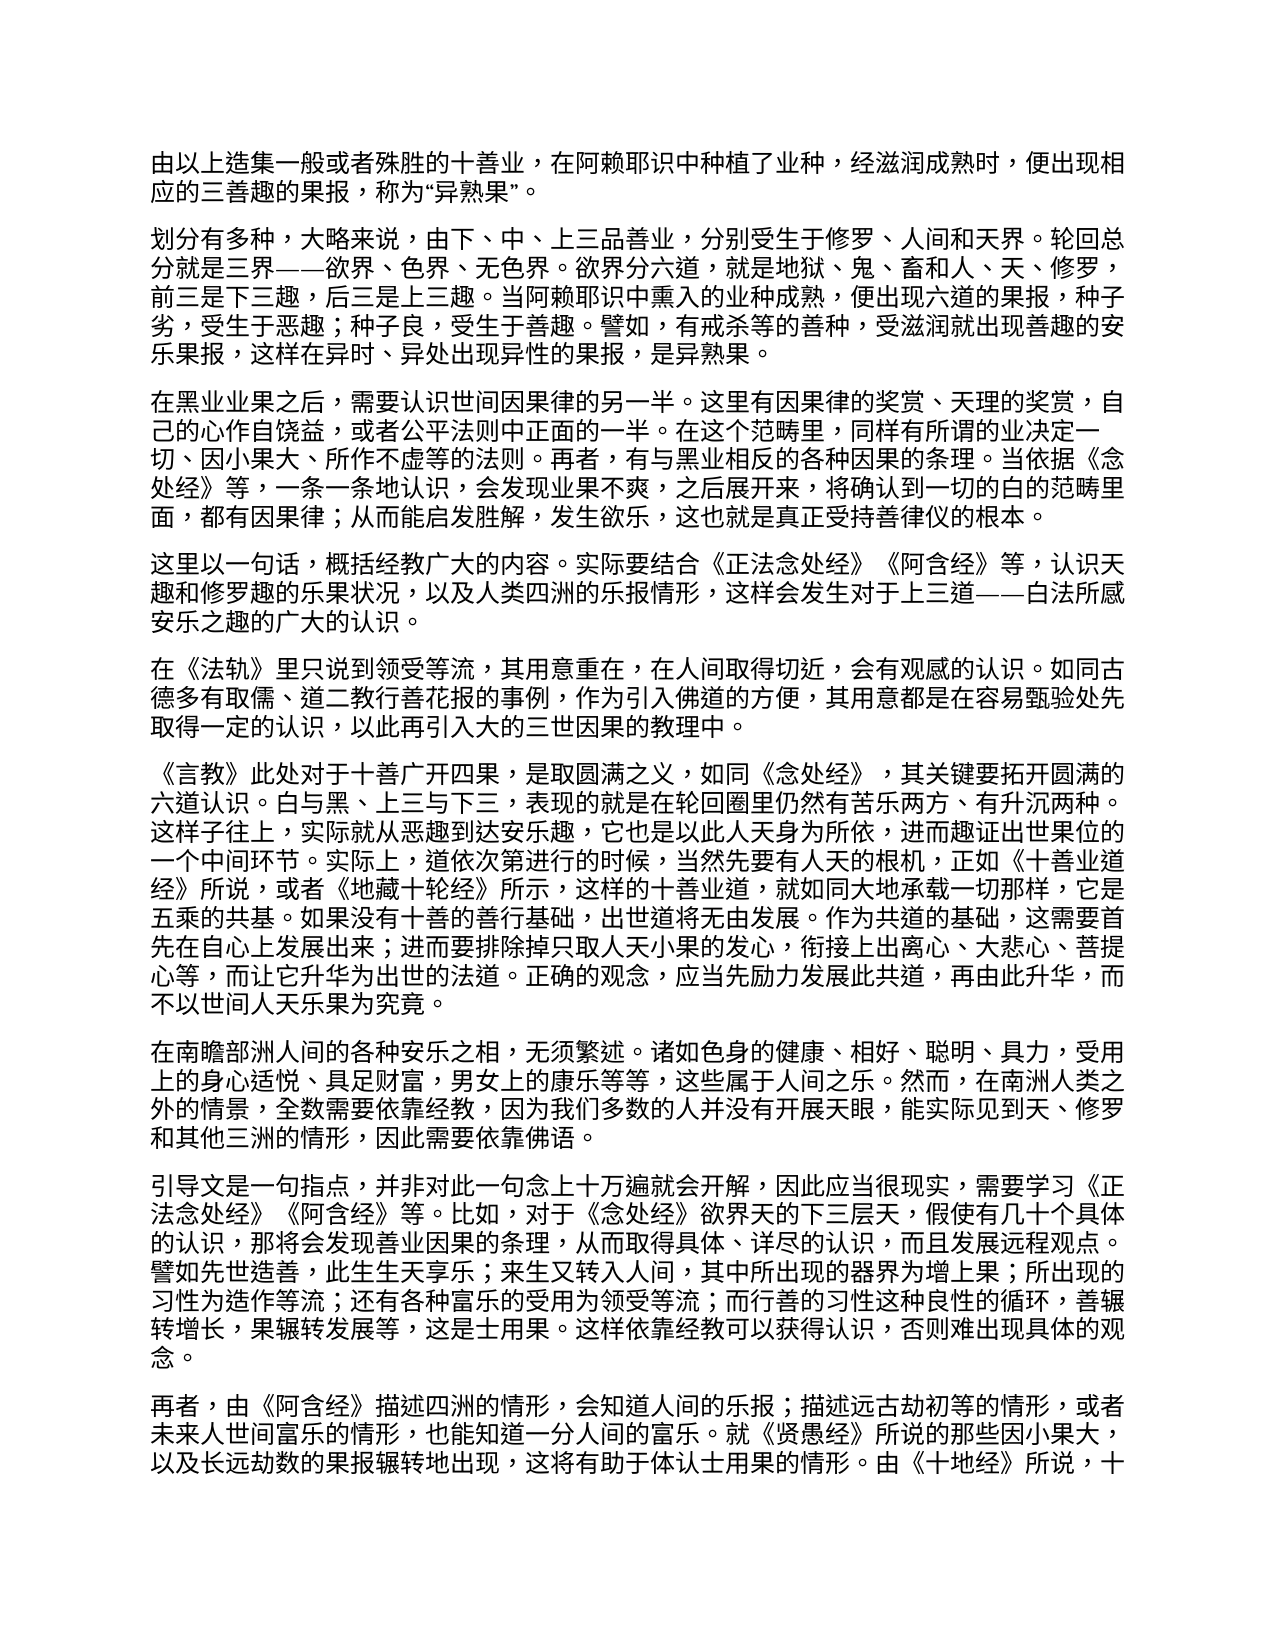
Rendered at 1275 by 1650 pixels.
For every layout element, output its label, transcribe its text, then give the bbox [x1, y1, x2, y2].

text 引导文是一句指点，并非对此一句念上十万遍就会开解，因此应当很现实，需要学习《正法念处经》《阿含经》等。比如，对于《念处经》欲界天的下三层天，假使有几十个具体的认识，那将会发现善业因果的条理，从而取得具体、详尽的认识，而且发展远程观点。譬如先世造善，此生生天享乐；来生又转入人间，其中所出现的器界为增上果；所出现的习性为造作等流；还有各种富乐的受用为领受等流；而行善的习性这种良性的循环，善辗转增长，果辗转发展等，这是士用果。这样依靠经教可以获得认识，否则难出现具体的观念。 [150, 1172, 1125, 1374]
text 在南瞻部洲人间的各种安乐之相，无须繁述。诸如色身的健康、相好、聪明、具力，受用上的身心适悦、具足财富，男女上的康乐等等，这些属于人间之乐。然而，在南洲人类之外的情景，全数需要依靠经教，因为我们多数的人并没有开展天眼，能实际见到天、修罗和其他三洲的情形，因此需要依靠佛语。 [150, 1039, 1125, 1154]
text 在《法轨》里只说到领受等流，其用意重在，在人间取得切近，会有观感的认识。如同古德多有取儒、道二教行善花报的事例，作为引入佛道的方便，其用意都是在容易甄验处先取得一定的认识，以此再引入大的三世因果的教理中。 [150, 656, 1125, 742]
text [150, 1392, 1125, 1479]
text 划分有多种，大略来说，由下、中、上三品善业，分别受生于修罗、人间和天界。轮回总分就是三界——欲界、色界、无色界。欲界分六道，就是地狱、鬼、畜和人、天、修罗，前三是下三趣，后三是上三趣。当阿赖耶识中熏入的业种成熟，便出现六道的果报，种子劣，受生于恶趣；种子良，受生于善趣。譬如，有戒杀等的善种，受滋润就出现善趣的安乐果报，这样在异时、异处出现异性的果报，是异熟果。 [150, 226, 1125, 370]
text 《言教》此处对于十善广开四果，是取圆满之义，如同《念处经》，其关键要拓开圆满的六道认识。白与黑、上三与下三，表现的就是在轮回圈里仍然有苦乐两方、有升沉两种。这样子往上，实际就从恶趣到达安乐趣，它也是以此人天身为所依，进而趣证出世果位的一个中间环节。实际上，道依次第进行的时候，当然先要有人天的根机，正如《十善业道经》所说，或者《地藏十轮经》所示，这样的十善业道，就如同大地承载一切那样，它是五乘的共基。如果没有十善的善行基础，出世道将无由发展。作为共道的基础，这需要首先在自心上发展出来；进而要排除掉只取人天小果的发心，衔接上出离心、大悲心、菩提心等，而让它升华为出世的法道。正确的观念，应当先励力发展此共道，再由此升华，而不以世间人天乐果为究竟。 [150, 761, 1125, 1020]
text 在黑业业果之后，需要认识世间因果律的另一半。这里有因果律的奖赏、天理的奖赏，自己的心作自饶益，或者公平法则中正面的一半。在这个范畴里，同样有所谓的业决定一切、因小果大、所作不虚等的法则。再者，有与黑业相反的各种因果的条理。当依据《念处经》等，一条一条地认识，会发现业果不爽，之后展开来，将确认到一切的白的范畴里面，都有因果律；从而能启发胜解，发生欲乐，这也就是真正受持善律仪的根本。 [150, 389, 1125, 532]
text 这里以一句话，概括经教广大的内容。实际要结合《正法念处经》《阿含经》等，认识天趣和修罗趣的乐果状况，以及人类四洲的乐报情形，这样会发生对于上三道——白法所感安乐之趣的广大的认识。 [150, 551, 1125, 637]
text 由以上造集一般或者殊胜的十善业，在阿赖耶识中种植了业种，经滋润成熟时，便出现相应的三善趣的果报，称为“异熟果”。 [150, 150, 1125, 207]
